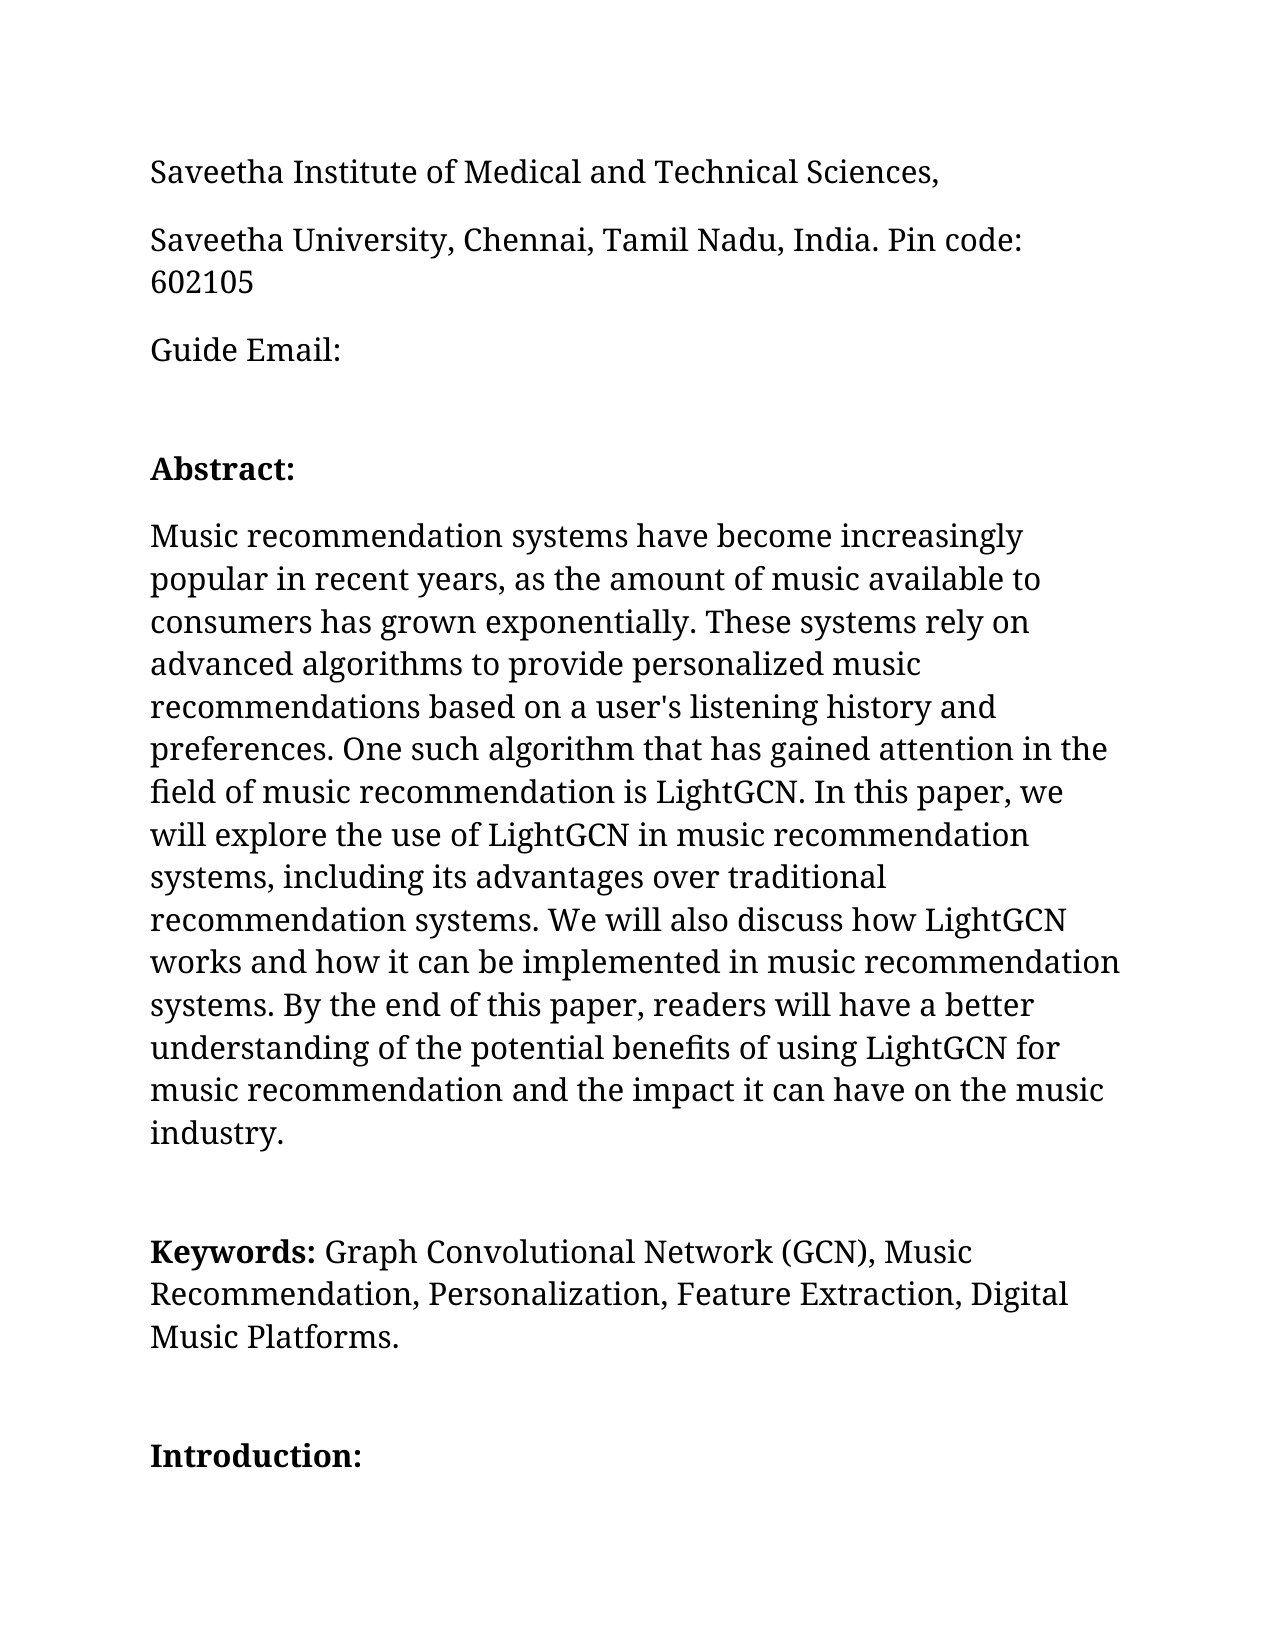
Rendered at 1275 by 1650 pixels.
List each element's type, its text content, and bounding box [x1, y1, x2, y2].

text Music recommendation systems have become increasingly popular in recent years, as the amount of music available to consumers has grown exponentially. These systems rely on advanced algorithms to provide personalized music recommendations based on a user's listening history and preferences. One such algorithm that has gained attention in the field of music recommendation is LightGCN. In this paper, we will explore the use of LightGCN in music recommendation systems, including its advantages over traditional recommendation systems. We will also discuss how LightGCN works and how it can be implemented in music recommendation systems. By the end of this paper, readers will have a better understanding of the potential benefits of using LightGCN for music recommendation and the impact it can have on the music industry. [150, 514, 1125, 1153]
text Introduction: [150, 1434, 1125, 1477]
text Saveetha Institute of Medical and Technical Sciences, [150, 150, 1125, 193]
text Abstract: [150, 447, 1125, 489]
text Keywords: Graph Convolutional Network (GCN), Music Recommendation, Personalization, Feature Extraction, Digital Music Platforms. [150, 1230, 1125, 1358]
text Guide Email: [150, 328, 1125, 370]
text Saveetha University, Chennai, Tamil Nadu, India. Pin code: 602105 [150, 218, 1125, 303]
